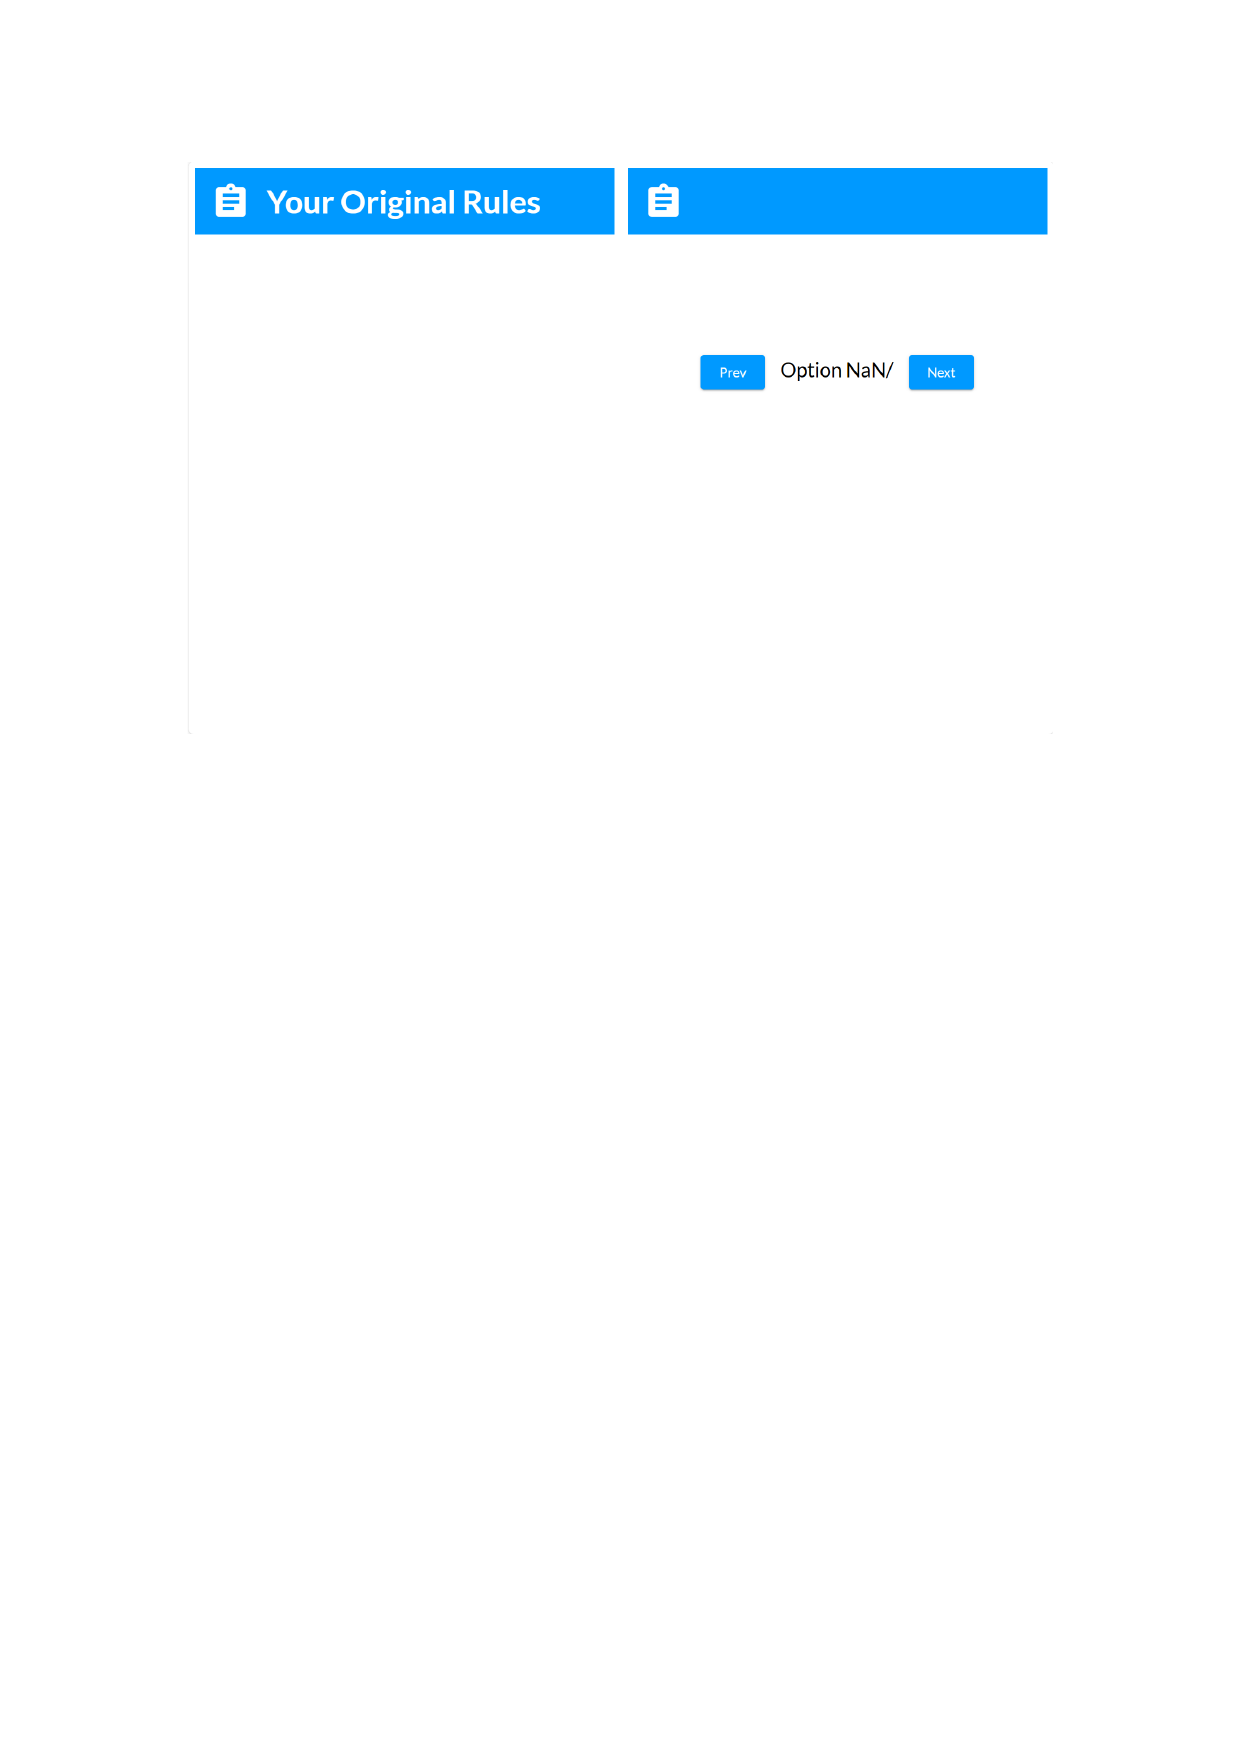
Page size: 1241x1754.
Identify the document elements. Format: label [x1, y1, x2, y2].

picture [187, 162, 1053, 734]
